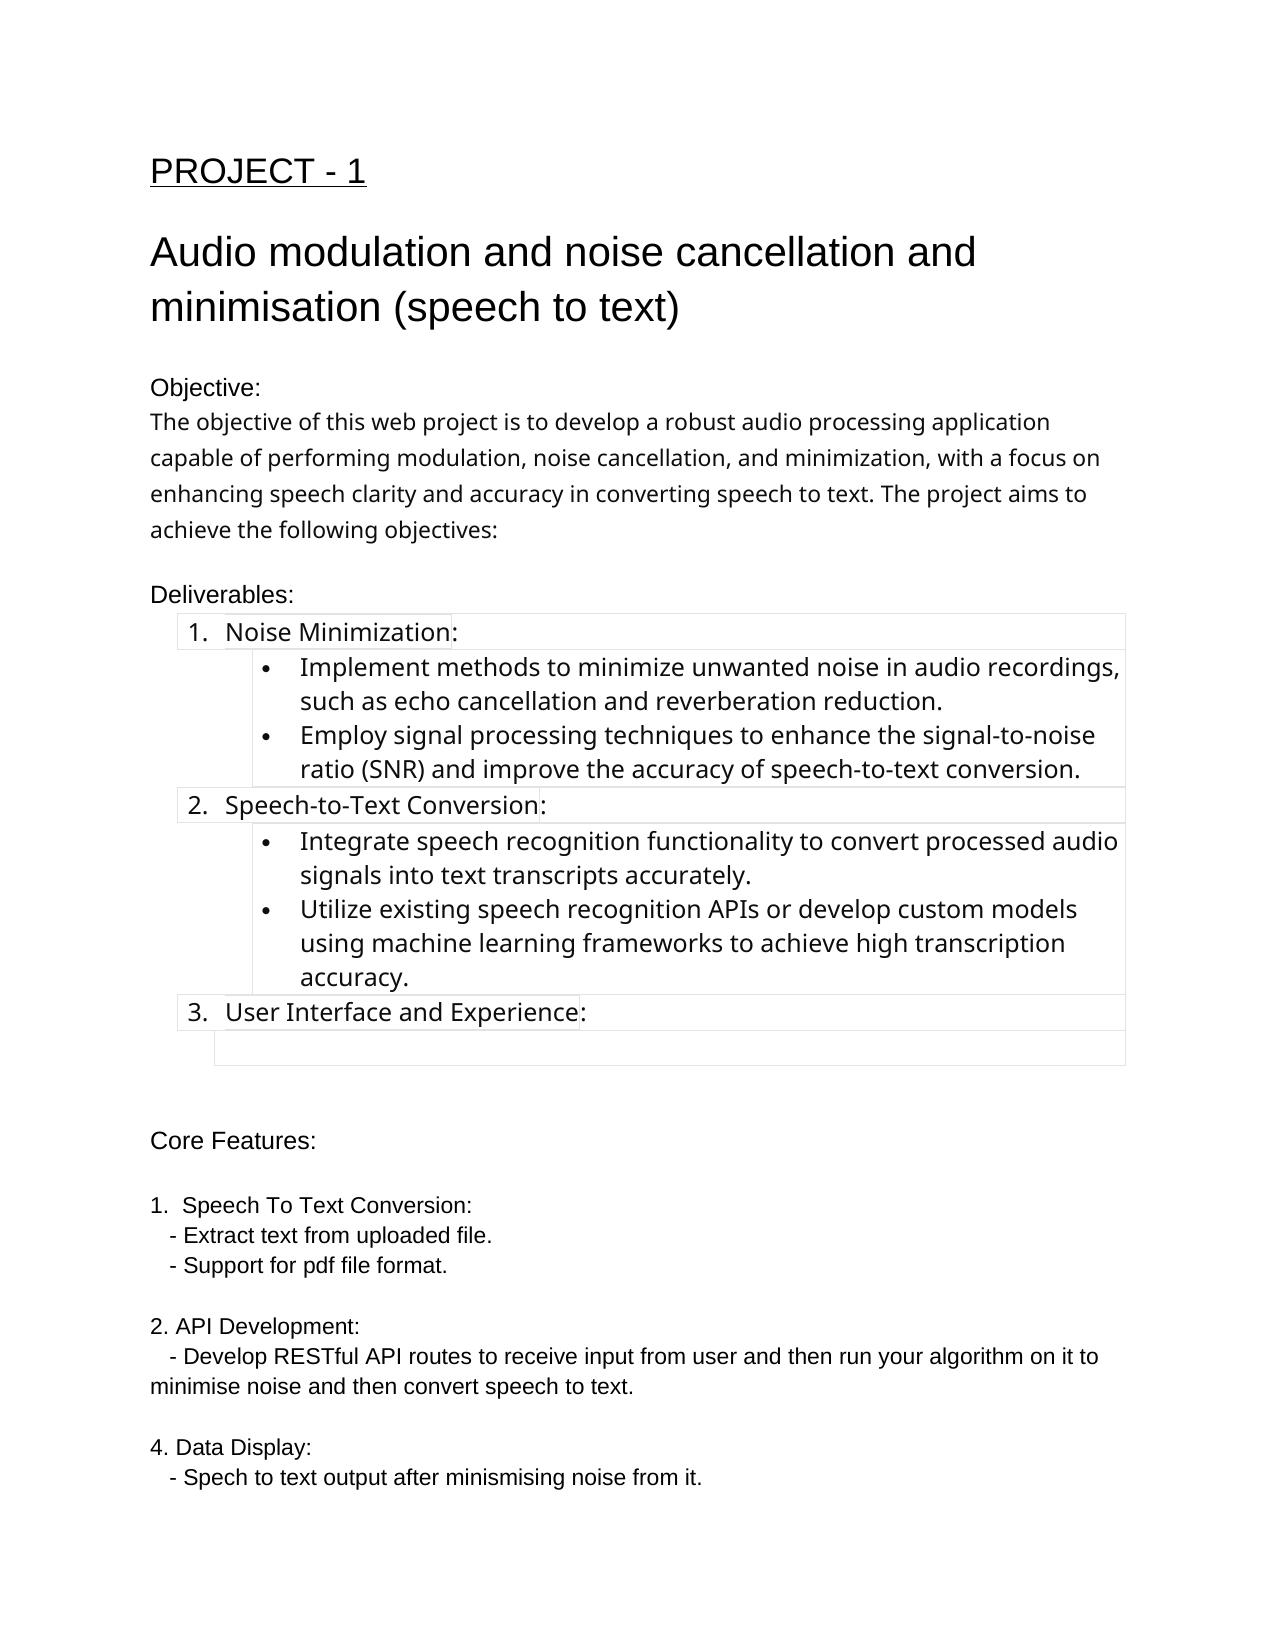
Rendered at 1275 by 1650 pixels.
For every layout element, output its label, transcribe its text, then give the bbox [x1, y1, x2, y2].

text - Support for pdf file format. [150, 1252, 1125, 1278]
text 4. Data Display: [150, 1433, 1125, 1460]
text Objective: [150, 373, 1125, 402]
text - Develop RESTful API routes to receive input from user and then run your algorithm on it to minimise noise and then convert speech to text. [150, 1343, 1125, 1399]
list Noise Minimization: [452, 614, 1125, 649]
list Noise Minimization: [178, 614, 451, 649]
text 1. Speech To Text Conversion: [150, 1192, 1125, 1218]
text - Extract text from uploaded file. [150, 1222, 1125, 1248]
list Speech-to-Text Conversion: [540, 788, 1125, 822]
text - Spech to text output after minismising noise from it. [150, 1464, 1125, 1490]
text Deliverables: [150, 580, 1125, 609]
text PROJECT - 1 [150, 150, 1125, 191]
list Integrate speech recognition functionality to convert processed audio signals into text transcripts accurately. [253, 824, 1125, 891]
list Utilize existing speech recognition APIs or develop custom models using machine learning frameworks to achieve high transcription accuracy. [253, 891, 1125, 994]
list Speech-to-Text Conversion: [178, 788, 539, 822]
text Core Features: [150, 1126, 1125, 1154]
text 2. API Development: [150, 1313, 1125, 1339]
list Employ signal processing techniques to enhance the signal-to-noise ratio (SNR) and improve the accuracy of speech-to-text conversion. [253, 717, 1125, 786]
list User Interface and Experience: [178, 995, 579, 1030]
list User Interface and Experience: [580, 995, 1125, 1030]
text The objective of this web project is to develop a robust audio processing application capable of performing modulation, noise cancellation, and minimization, with a focus on enhancing speech clarity and accuracy in converting speech to text. The project aims to achieve the following objectives: [150, 406, 1125, 545]
text Audio modulation and noise cancellation and minimisation (speech to text) [150, 227, 1125, 330]
list Implement methods to minimize unwanted noise in audio recordings, such as echo cancellation and reverberation reduction. [253, 650, 1125, 717]
